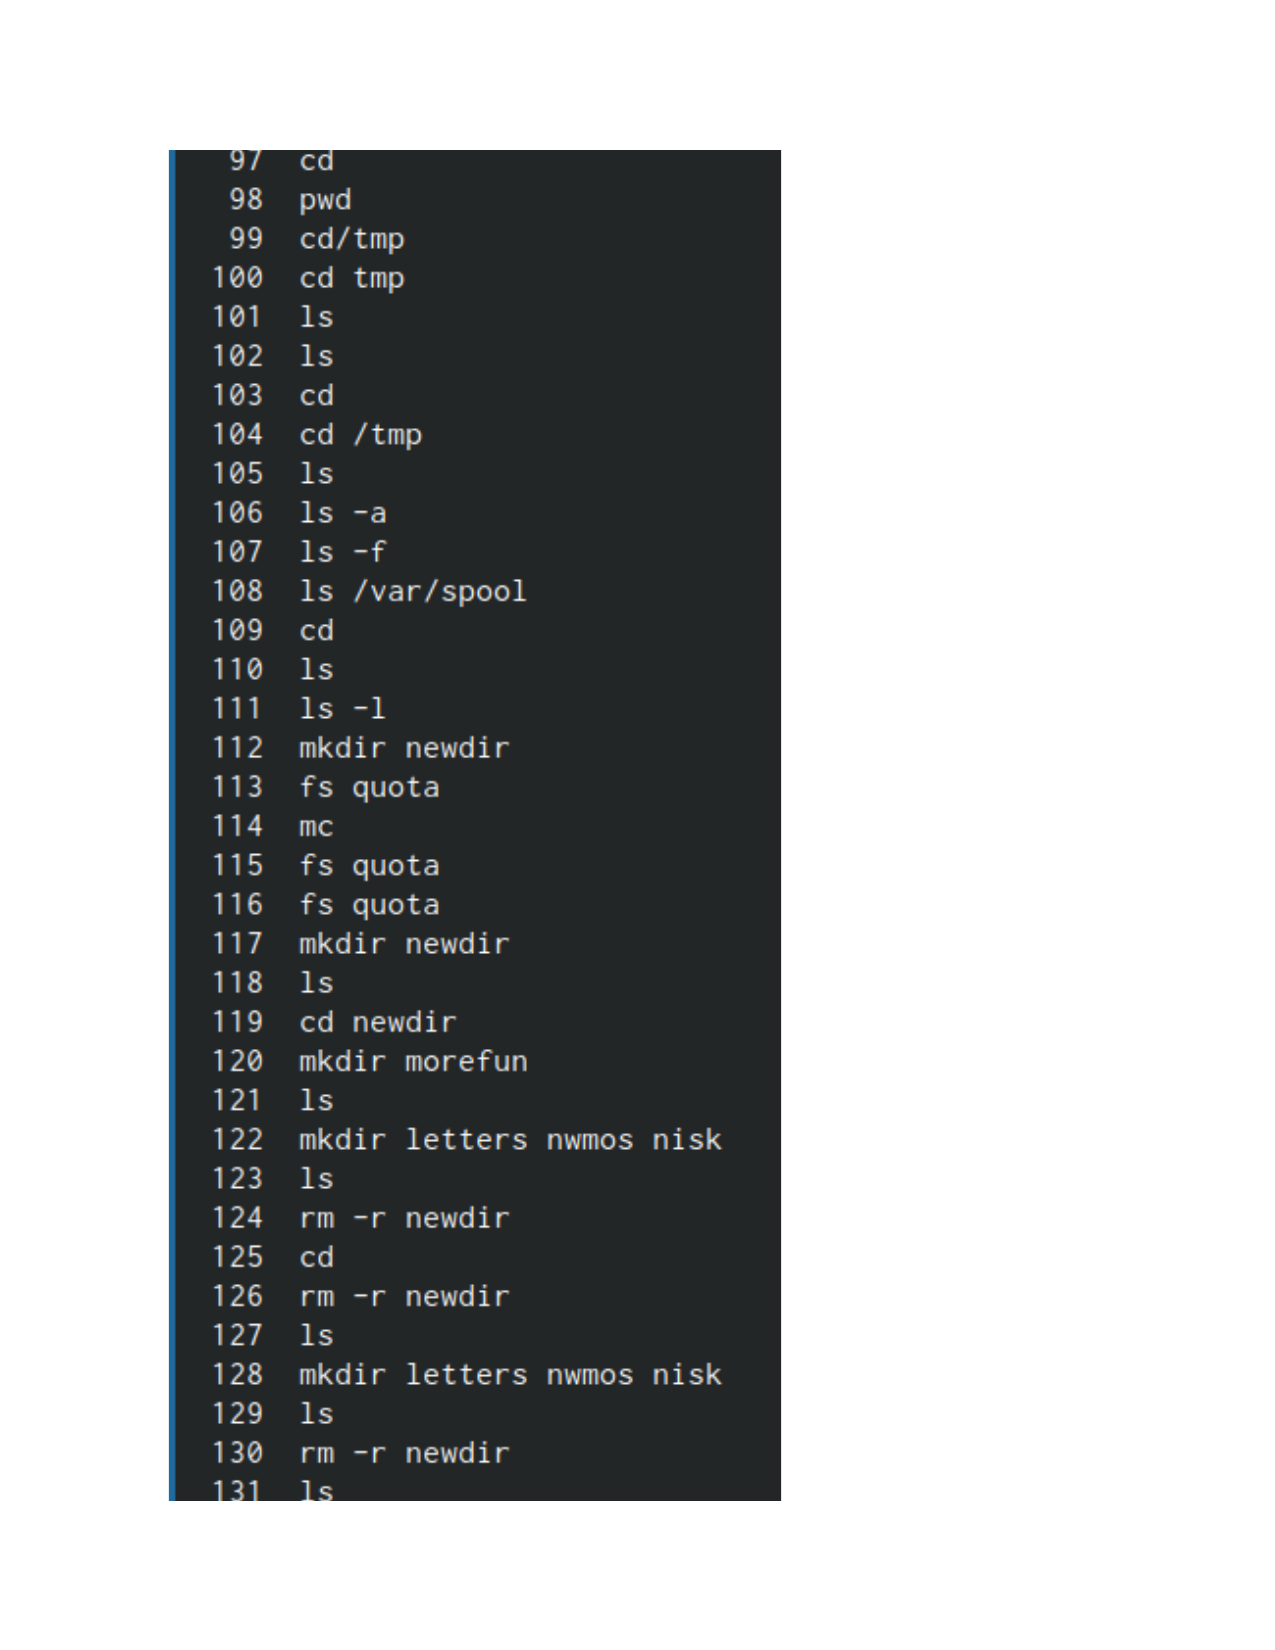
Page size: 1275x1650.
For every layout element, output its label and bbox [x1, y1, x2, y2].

picture [168, 150, 782, 1501]
